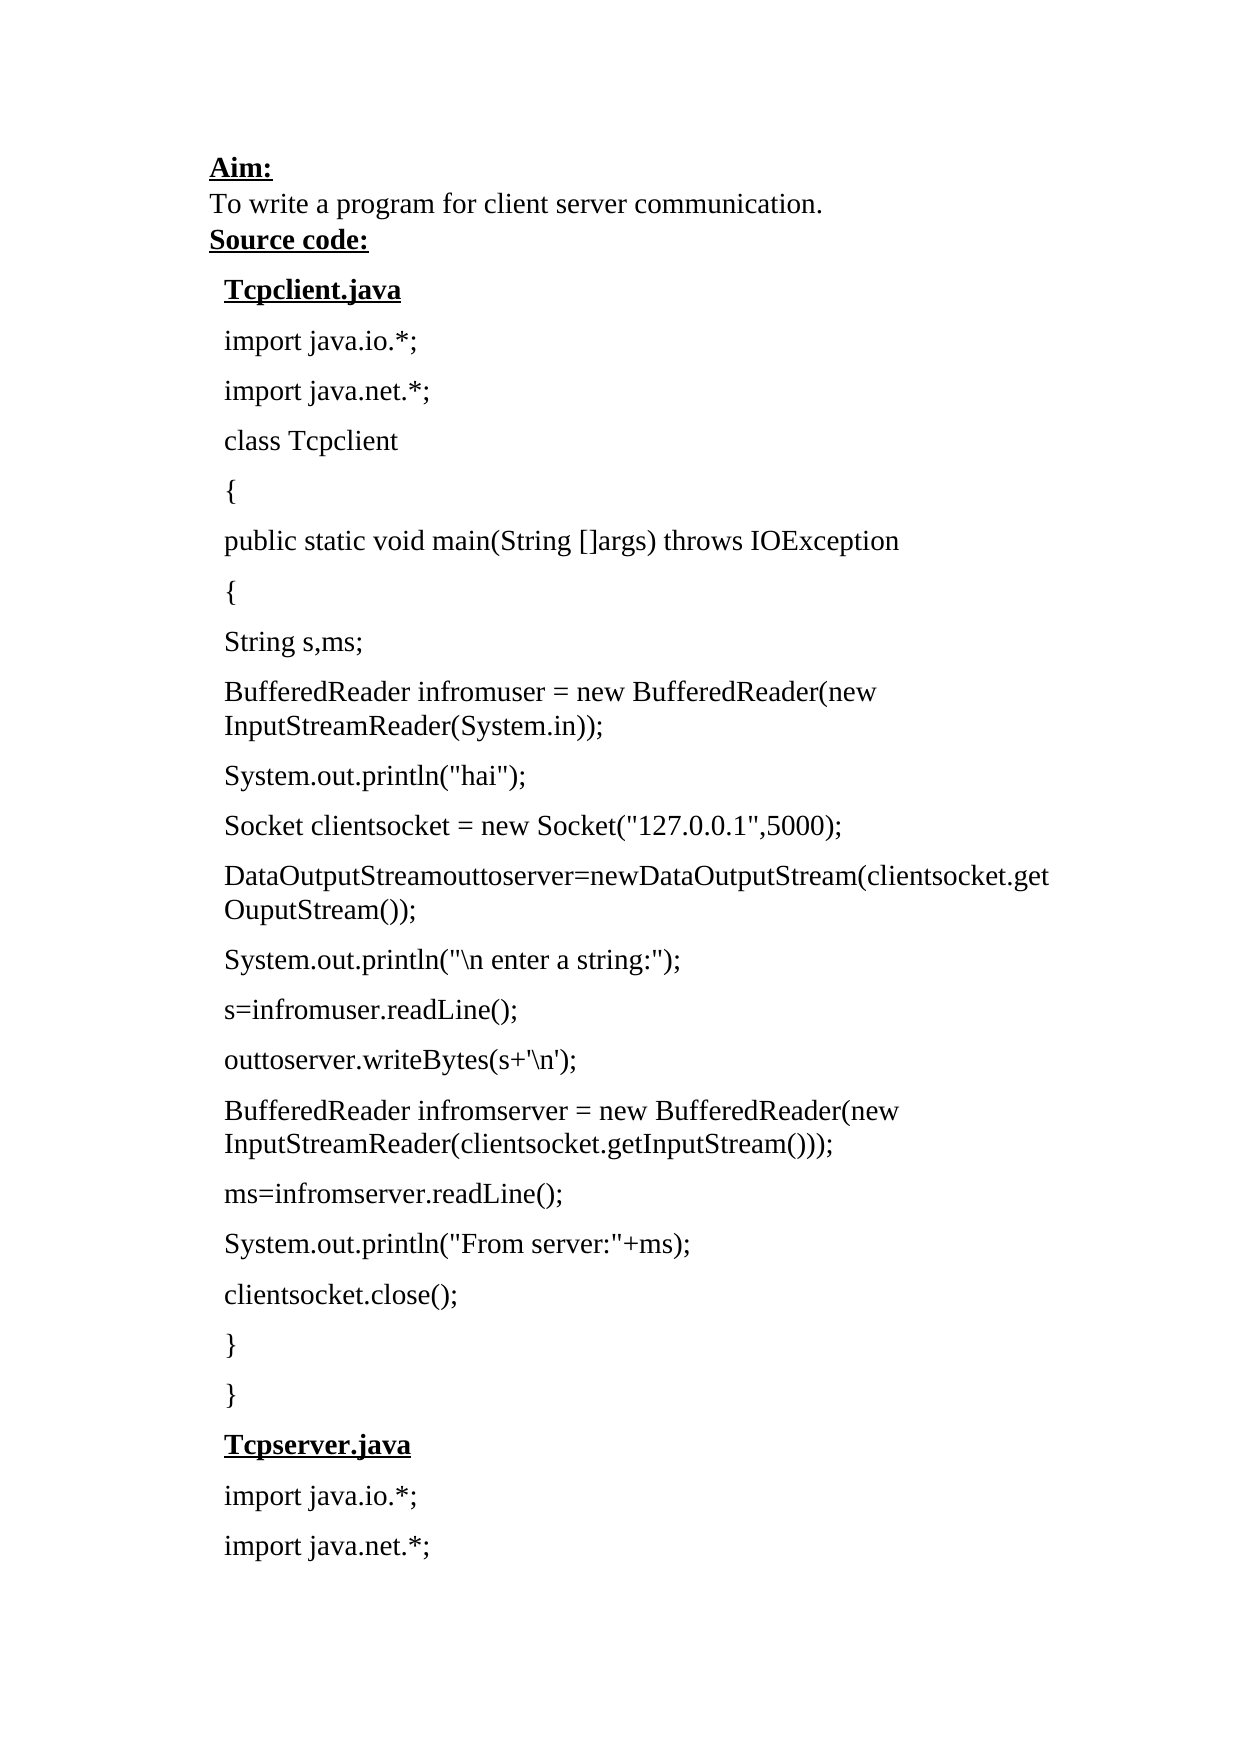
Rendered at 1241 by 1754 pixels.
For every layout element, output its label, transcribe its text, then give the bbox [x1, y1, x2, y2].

text BufferedReader infromuser = new BufferedReader(new InputStreamReader(System.in)); [224, 674, 1066, 741]
text { [150, 473, 1107, 507]
text System.out.println("\n enter a string:"); [150, 942, 1107, 976]
text System.out.println("From server:"+ms); [150, 1227, 1107, 1260]
text s=infromuser.readLine(); [150, 992, 1107, 1026]
text } [150, 1327, 1107, 1361]
text BufferedReader infromserver = new BufferedReader(new InputStreamReader(clientsocket.getInputStream())); [224, 1093, 1080, 1160]
list Source code: [209, 222, 1107, 256]
text DataOutputStreamouttoserver=newDataOutputStream(clientsocket.getOuputStream()); [224, 858, 1066, 925]
text { [150, 574, 1107, 607]
text Tcpserver.java [150, 1427, 1107, 1461]
text outtoserver.writeBytes(s+'\n'); [150, 1042, 1107, 1076]
list To write a program for client server communication. [209, 186, 1107, 220]
text import java.net.*; [150, 373, 1107, 406]
text String s,ms; [150, 624, 1107, 657]
text import java.io.*; [150, 323, 1107, 356]
text class Tcpclient [150, 423, 1107, 457]
text clientsocket.close(); [150, 1277, 1107, 1310]
text import java.net.*; [150, 1528, 1107, 1561]
text System.out.println("hai"); [150, 758, 1107, 791]
text public static void main(String []args) throws IOException [150, 523, 1107, 557]
text ms=infromserver.readLine(); [150, 1176, 1107, 1210]
text Socket clientsocket = new Socket("127.0.0.1",5000); [150, 808, 1107, 842]
text Tcpclient.java [150, 272, 1107, 306]
text } [150, 1377, 1107, 1411]
text import java.io.*; [150, 1478, 1107, 1511]
list Aim: [209, 150, 1107, 183]
